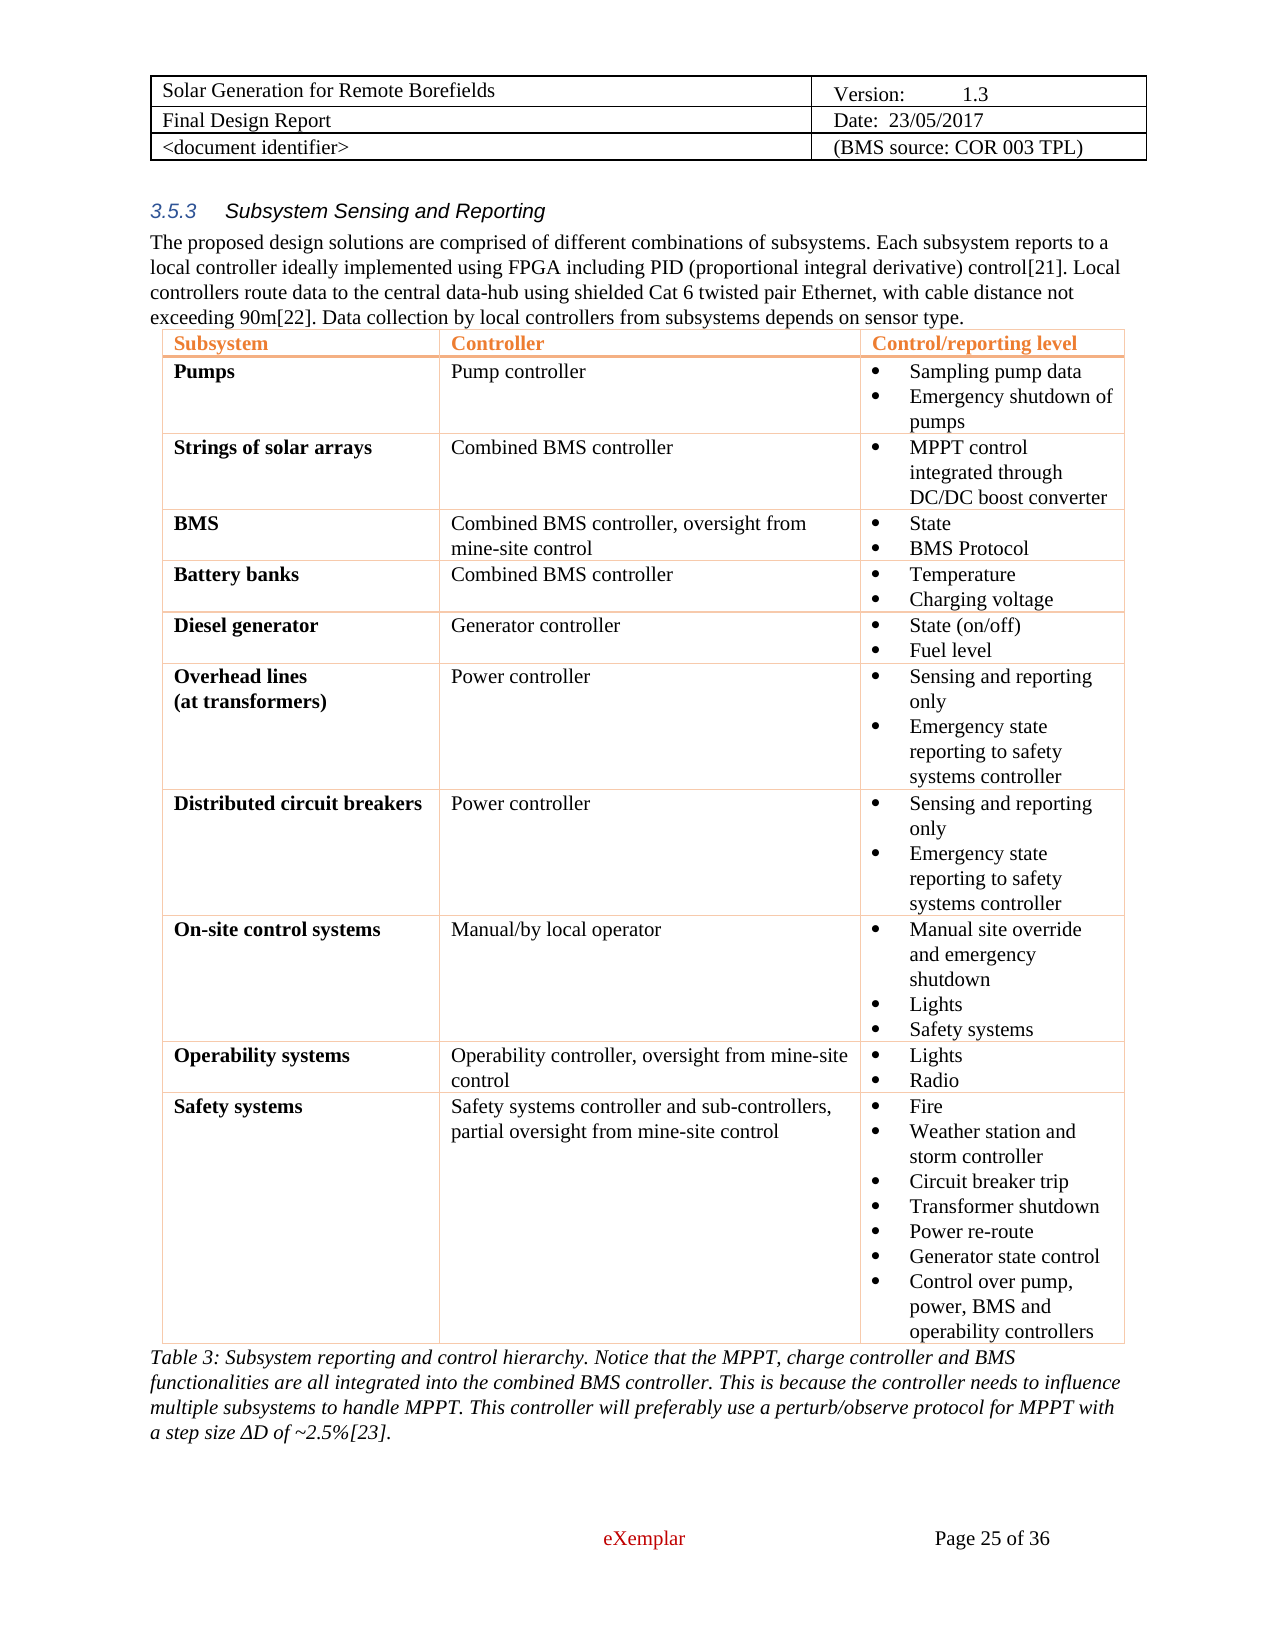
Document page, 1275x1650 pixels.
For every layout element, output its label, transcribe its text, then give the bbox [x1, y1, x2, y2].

table_cell Overhead lines (at transformers) [163, 664, 439, 788]
table_cell Battery banks [163, 561, 439, 611]
table_cell Power controller [440, 790, 860, 914]
table_header Subsystem [163, 330, 439, 355]
table_cell Safety systems [163, 1093, 439, 1343]
table_cell Combined BMS controller [440, 434, 860, 509]
table_cell Strings of solar arrays [163, 434, 439, 509]
text Table 3: Subsystem reporting and control hierarchy. Notice that the MPPT, charge controller and BMS functionalities are all integrated into the combined BMS controller. This is because the controller needs to influence multiple subsystems to handle MPPT. This controller will preferably use a perturb/observe protocol for MPPT with a step size ΔD of ~2.5%[23]. [150, 1344, 1125, 1444]
table_cell Combined BMS controller, oversight from mine-site control [440, 510, 860, 560]
table_cell Diesel generator [163, 613, 439, 662]
table_cell Pump controller [440, 358, 860, 433]
table_cell Safety systems controller and sub-controllers, partial oversight from mine-site control [440, 1093, 860, 1343]
table_cell Distributed circuit breakers [163, 790, 439, 914]
table_cell Lights Radio [861, 1042, 1124, 1092]
text The proposed design solutions are comprised of different combinations of subsystems. Each subsystem reports to a local controller ideally implemented using FPGA including PID (proportional integral derivative) control[21]. Local controllers route data to the central data-hub using shielded Cat 6 twisted pair Ethernet, with cable distance not exceeding 90m[22]. Data collection by local controllers from subsystems depends on sensor type. [150, 229, 1125, 329]
table_cell BMS [163, 510, 439, 560]
table_cell Manual site override and emergency shutdown Lights Safety systems [861, 916, 1124, 1041]
table_cell Combined BMS controller [440, 561, 860, 611]
table_cell On-site control systems [163, 916, 439, 1041]
table_cell Power controller [440, 664, 860, 788]
subtitle Subsystem Sensing and Reporting [150, 198, 1125, 223]
table_cell Sensing and reporting only Emergency state reporting to safety systems controller [861, 664, 1124, 788]
table_cell Operability controller, oversight from mine-site control [440, 1042, 860, 1092]
table_cell Operability systems [163, 1042, 439, 1092]
table_cell State (on/off) Fuel level [861, 613, 1124, 662]
table_cell Generator controller [440, 613, 860, 662]
table_cell Manual/by local operator [440, 916, 860, 1041]
table_cell Pumps [163, 358, 439, 433]
table_cell Fire Weather station and storm controller Circuit breaker trip Transformer shutdown Power re-route Generator state control Control over pump, power, BMS and operability controllers [861, 1093, 1124, 1343]
table_cell MPPT control integrated through DC/DC boost converter [861, 434, 1124, 509]
table_cell Sampling pump data Emergency shutdown of pumps [861, 358, 1124, 433]
table_cell Temperature Charging voltage [861, 561, 1124, 611]
table_header Controller [440, 330, 860, 355]
table_header Control/reporting level [861, 330, 1124, 355]
table_cell Sensing and reporting only Emergency state reporting to safety systems controller [861, 790, 1124, 914]
table_cell State BMS Protocol [861, 510, 1124, 560]
